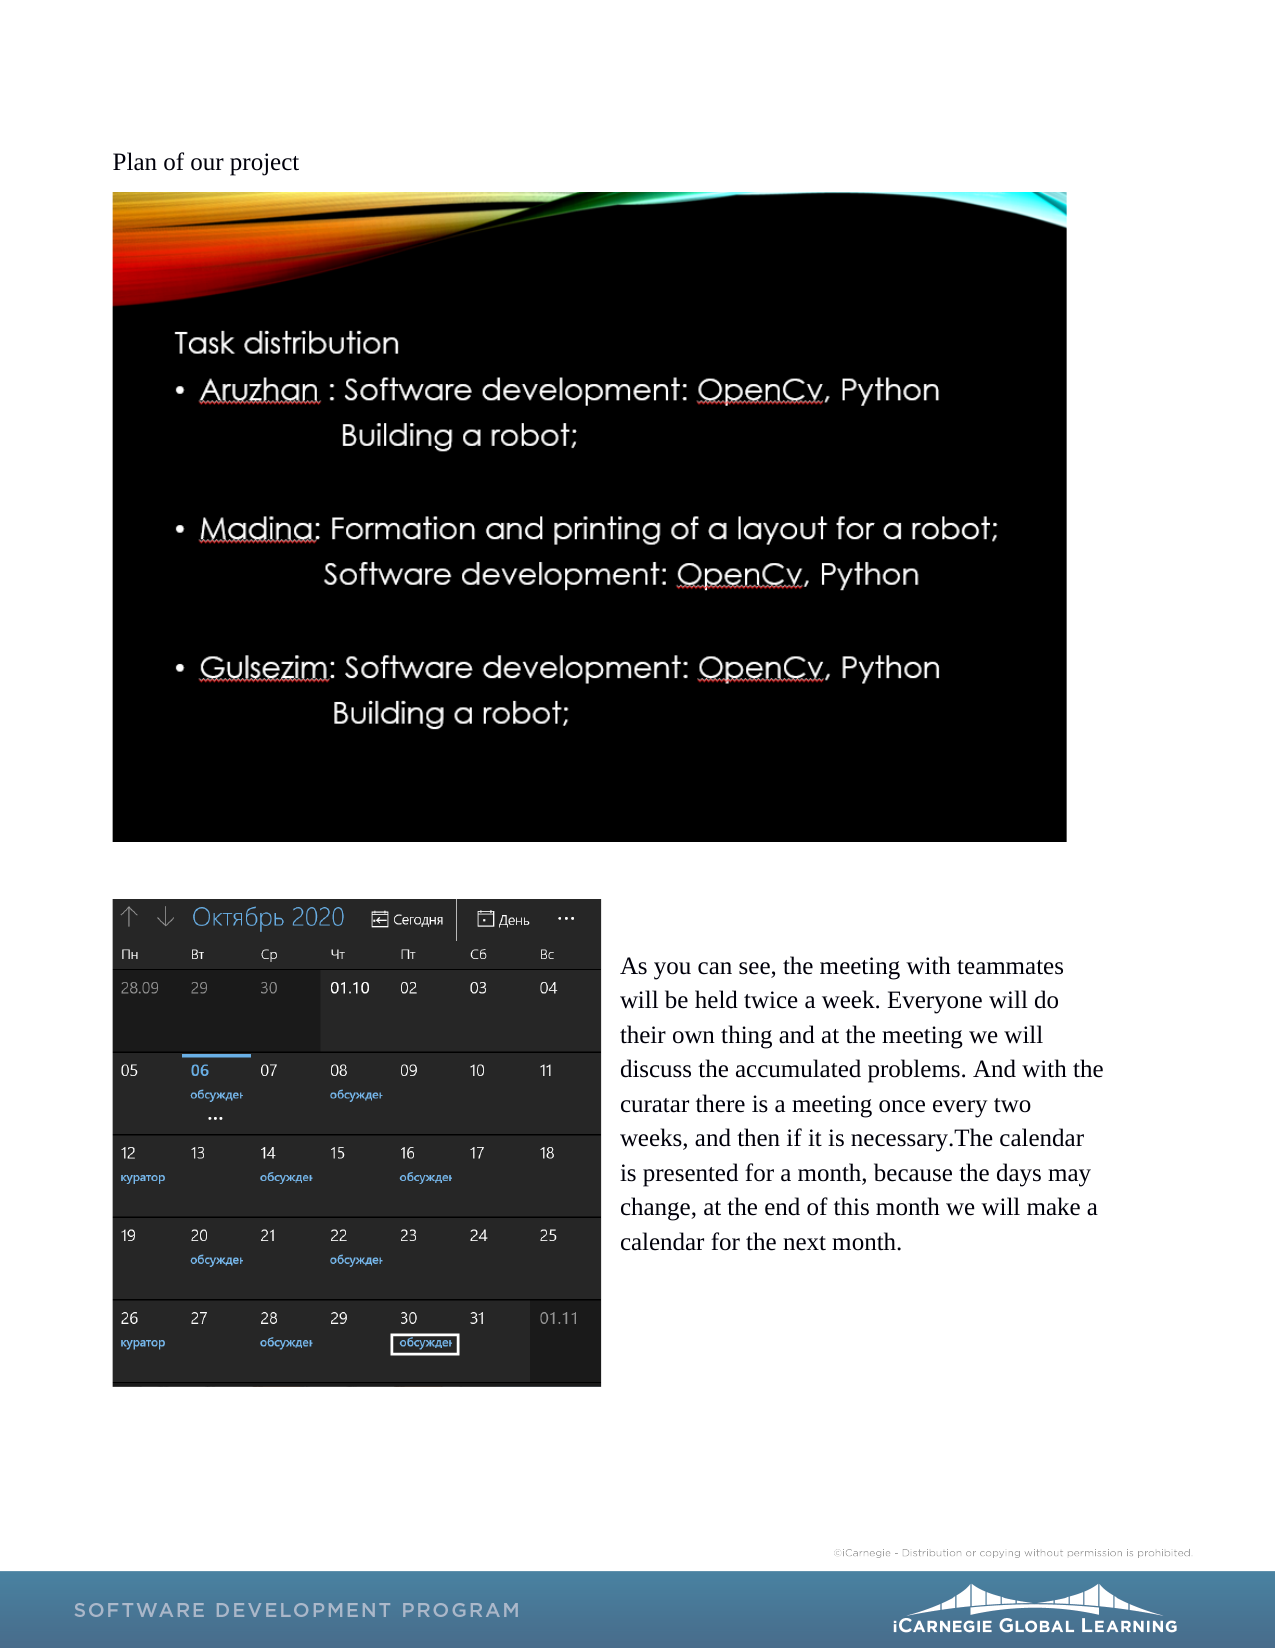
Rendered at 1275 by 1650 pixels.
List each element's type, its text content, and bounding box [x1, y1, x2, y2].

text Plan of our project [112, 147, 1106, 176]
picture [0, 1547, 1275, 1648]
picture [112, 192, 1067, 842]
text As you can see, the meeting with teammates will be held twice a week. Everyone will do their own thing and at the meeting we will discuss the accumulated problems. And with the curatar there is a meeting once every two weeks, and then if it is necessary.The calendar is presented for a month, because the days may change, at the end of this month we will make a calendar for the next month. [602, 951, 1106, 1255]
picture [112, 899, 602, 1387]
